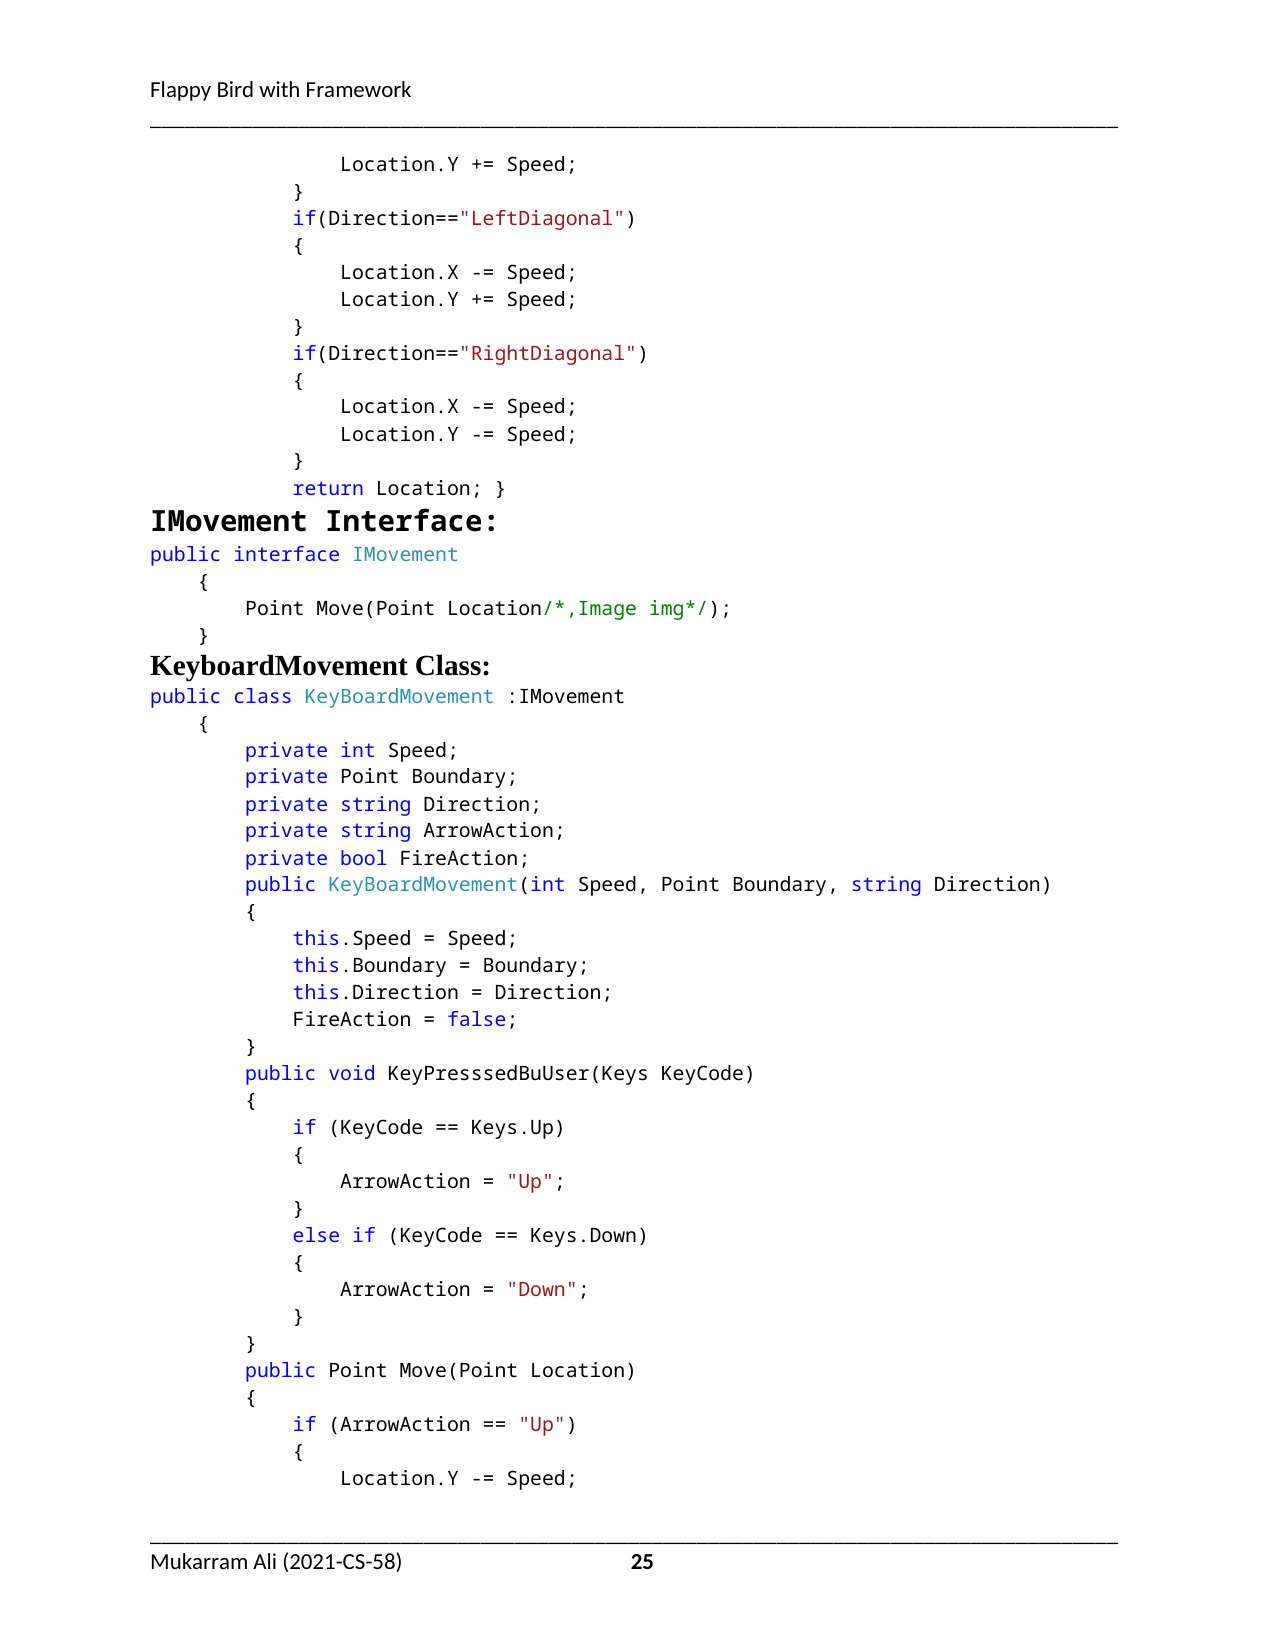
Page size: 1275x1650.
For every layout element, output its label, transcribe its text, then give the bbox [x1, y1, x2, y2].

text { [150, 1141, 1125, 1167]
text public Point Move(Point Location) [150, 1356, 1125, 1383]
text if (KeyCode == Keys.Up) [150, 1113, 1125, 1141]
text Location.X -= Speed; [150, 393, 1125, 420]
text Point Move(Point Location/*,Image img*/); [150, 594, 1125, 621]
text { [150, 1437, 1125, 1464]
text if(Direction=="RightDiagonal") [150, 339, 1125, 366]
text public interface IMovement [150, 540, 1125, 567]
text } [150, 1302, 1125, 1329]
text private string ArrowAction; [150, 817, 1125, 844]
text else if (KeyCode == Keys.Down) [150, 1221, 1125, 1248]
text ArrowAction = "Up"; [150, 1167, 1125, 1194]
text } [150, 1033, 1125, 1059]
text { [150, 898, 1125, 925]
text IMovement Interface: [150, 501, 1125, 540]
text Location.Y += Speed; [150, 285, 1125, 312]
text private Point Boundary; [150, 763, 1125, 790]
text private string Direction; [150, 790, 1125, 817]
text Location.Y -= Speed; [150, 1464, 1125, 1491]
text private int Speed; [150, 736, 1125, 763]
text { [150, 366, 1125, 393]
text KeyboardMovement Class: [150, 648, 1125, 682]
text this.Direction = Direction; [150, 979, 1125, 1006]
text this.Speed = Speed; [150, 925, 1125, 952]
text { [150, 1087, 1125, 1113]
text } [150, 177, 1125, 204]
text } [150, 447, 1125, 474]
text public class KeyBoardMovement :IMovement [150, 682, 1125, 709]
text Location.X -= Speed; [150, 258, 1125, 285]
text { [150, 709, 1125, 736]
text } [150, 1329, 1125, 1356]
text private bool FireAction; [150, 844, 1125, 871]
text { [150, 231, 1125, 258]
text if (ArrowAction == "Up") [150, 1410, 1125, 1437]
text } [150, 621, 1125, 648]
text ArrowAction = "Down"; [150, 1275, 1125, 1302]
text } [150, 312, 1125, 339]
text { [150, 1383, 1125, 1410]
text Location.Y += Speed; [150, 150, 1125, 177]
text public KeyBoardMovement(int Speed, Point Boundary, string Direction) [150, 871, 1125, 898]
text } [150, 1194, 1125, 1221]
text Location.Y -= Speed; [150, 420, 1125, 447]
text { [150, 1248, 1125, 1275]
text return Location; } [150, 474, 1125, 501]
text if(Direction=="LeftDiagonal") [150, 204, 1125, 231]
text FireAction = false; [150, 1006, 1125, 1033]
text public void KeyPresssedBuUser(Keys KeyCode) [150, 1059, 1125, 1087]
text { [150, 567, 1125, 594]
text this.Boundary = Boundary; [150, 952, 1125, 979]
